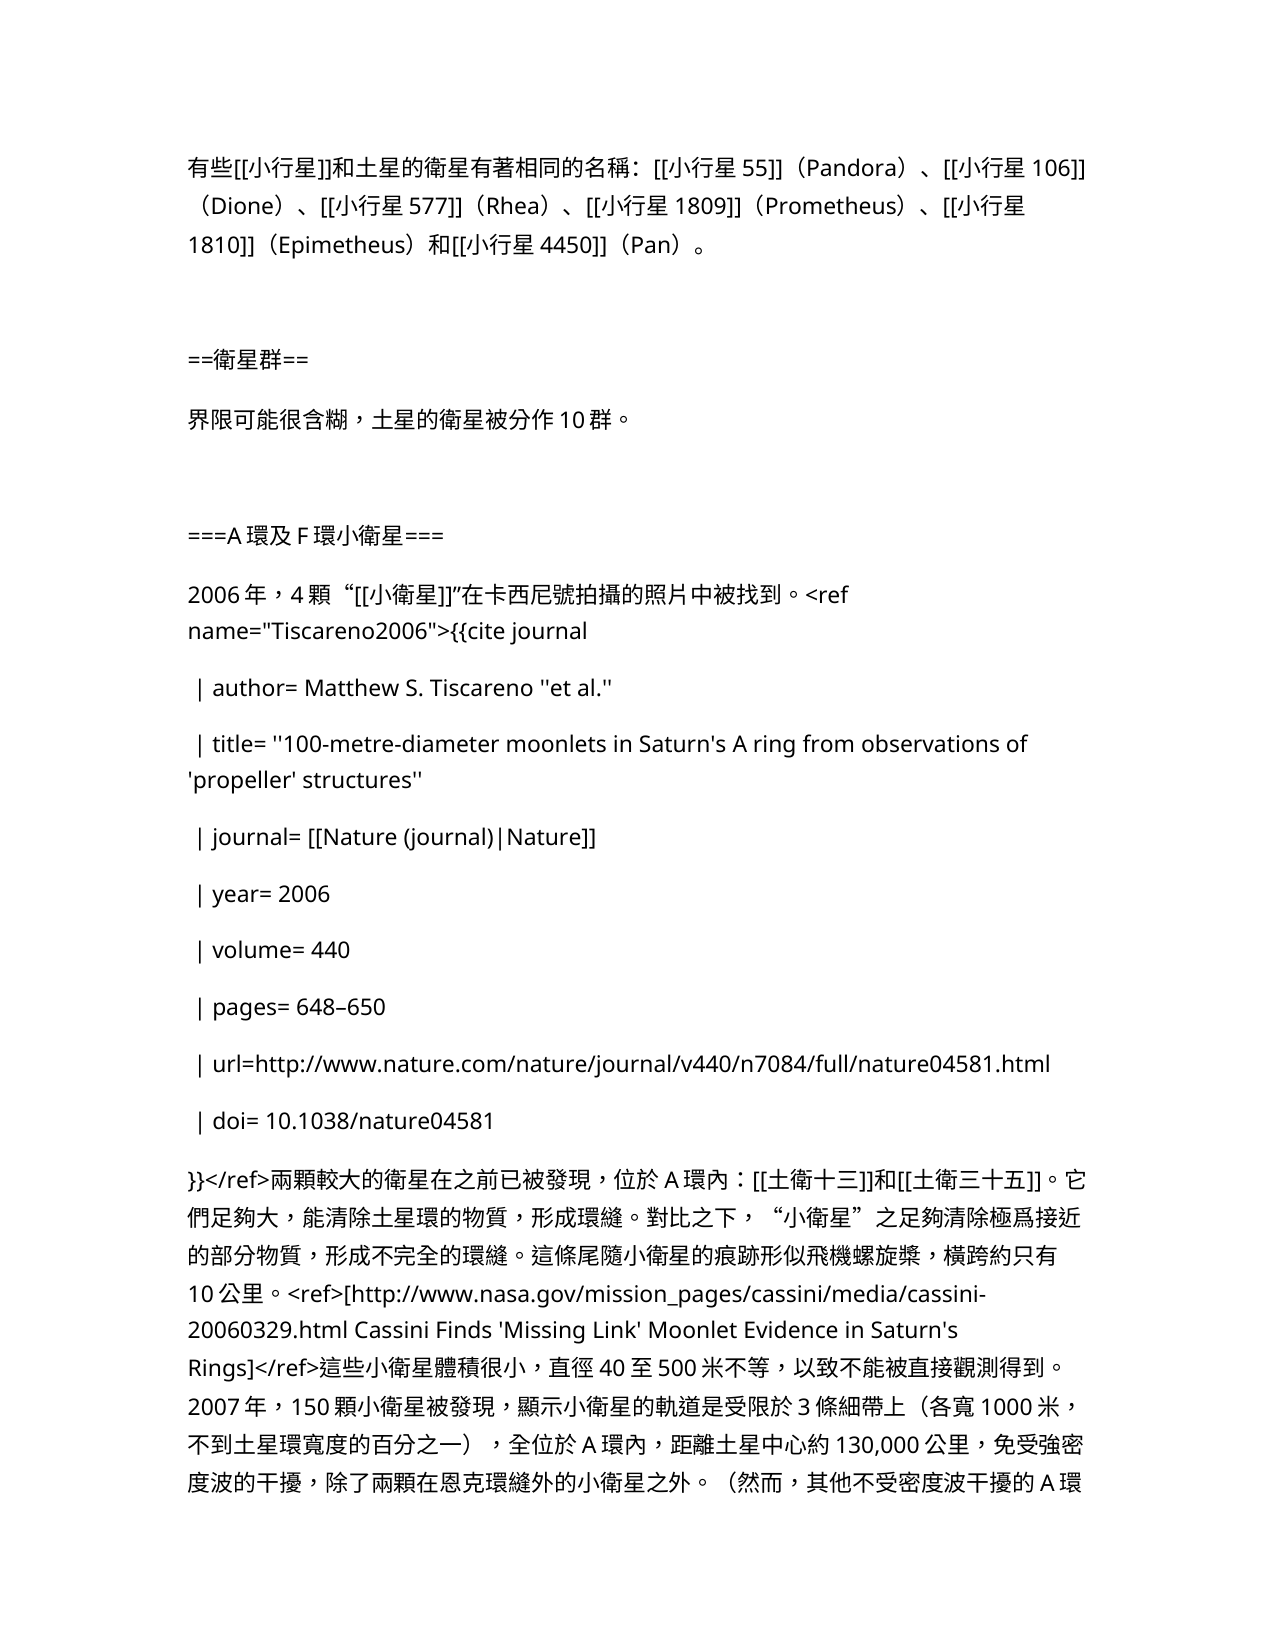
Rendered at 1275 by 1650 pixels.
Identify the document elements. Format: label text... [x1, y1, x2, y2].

text ==衛星群== [187, 342, 1087, 376]
text | doi= 10.1038/nature04581 [187, 1105, 1087, 1136]
text | title= ''100-metre-diameter moonlets in Saturn's A ring from observations of 'propeller' structures'' [187, 728, 1087, 795]
text | pages= 648–650 [187, 991, 1087, 1022]
text 界限可能很含糊，土星的衛星被分作10群。 [187, 402, 1087, 435]
text | volume= 440 [187, 934, 1087, 966]
text | url=http://www.nature.com/nature/journal/v440/n7084/full/nature04581.html [187, 1048, 1087, 1079]
text 有些[[小行星]]和土星的衛星有著相同的名稱：[[小行星55]]（Pandora）、[[小行星106]]（Dione）、[[小行星577]]（Rhea）、[[小行星1809]]（Prometheus）、[[小行星1810]]（Epimetheus）和[[小行星4450]]（Pan）。 [187, 150, 1087, 260]
text | journal= [[Nature (journal)|Nature]] [187, 821, 1087, 852]
text | year= 2006 [187, 878, 1087, 909]
text ===A環及F環小衛星=== [187, 517, 1087, 551]
text | author= Matthew S. Tiscareno ''et al.'' [187, 671, 1087, 703]
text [187, 1162, 1087, 1498]
text 2006年，4顆“[[小衛星]]”在卡西尼號拍攝的照片中被找到。<ref name="Tiscareno2006">{{cite journal [187, 577, 1087, 646]
